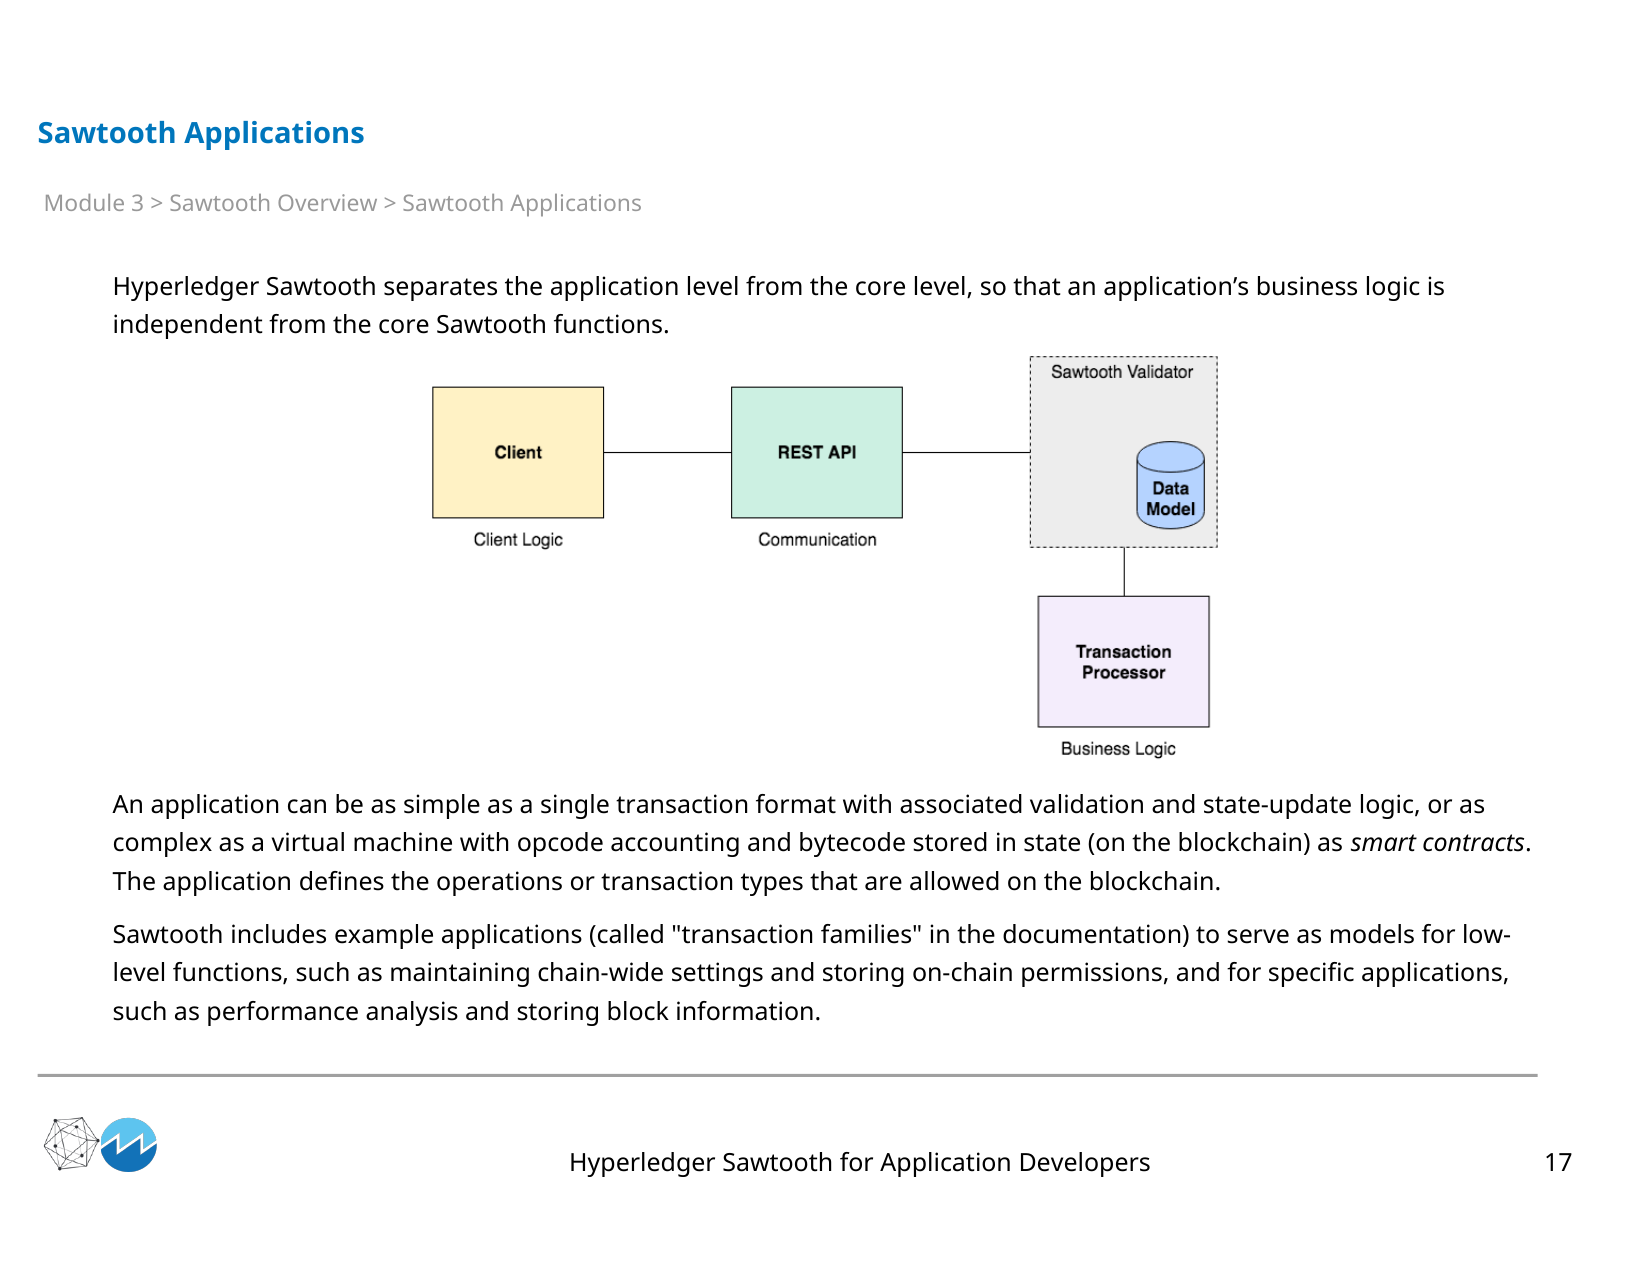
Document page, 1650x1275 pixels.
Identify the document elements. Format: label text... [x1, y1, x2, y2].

text Hyperledger Sawtooth separates the application level from the core level, so that an application’s business logic is independent from the core Sawtooth functions. [112, 269, 1537, 341]
subtitle Module 3 > Sawtooth Overview > Sawtooth Applications [37, 156, 1537, 219]
text Sawtooth includes example applications (called "transaction families" in the documentation) to serve as models for low-level functions, such as maintaining chain-wide settings and storing on-chain permissions, and for specific applications, such as performance analysis and storing block information. [112, 916, 1537, 1027]
picture [43, 1113, 158, 1172]
text An application can be as simple as a single transaction format with associated validation and state-update logic, or as complex as a virtual machine with opcode accounting and bytecode stored in state (on the blockchain) as smart contracts. The application defines the operations or transaction types that are allowed on the blockchain. [112, 786, 1537, 897]
subtitle Sawtooth Applications [37, 112, 1537, 152]
picture [411, 345, 1239, 782]
